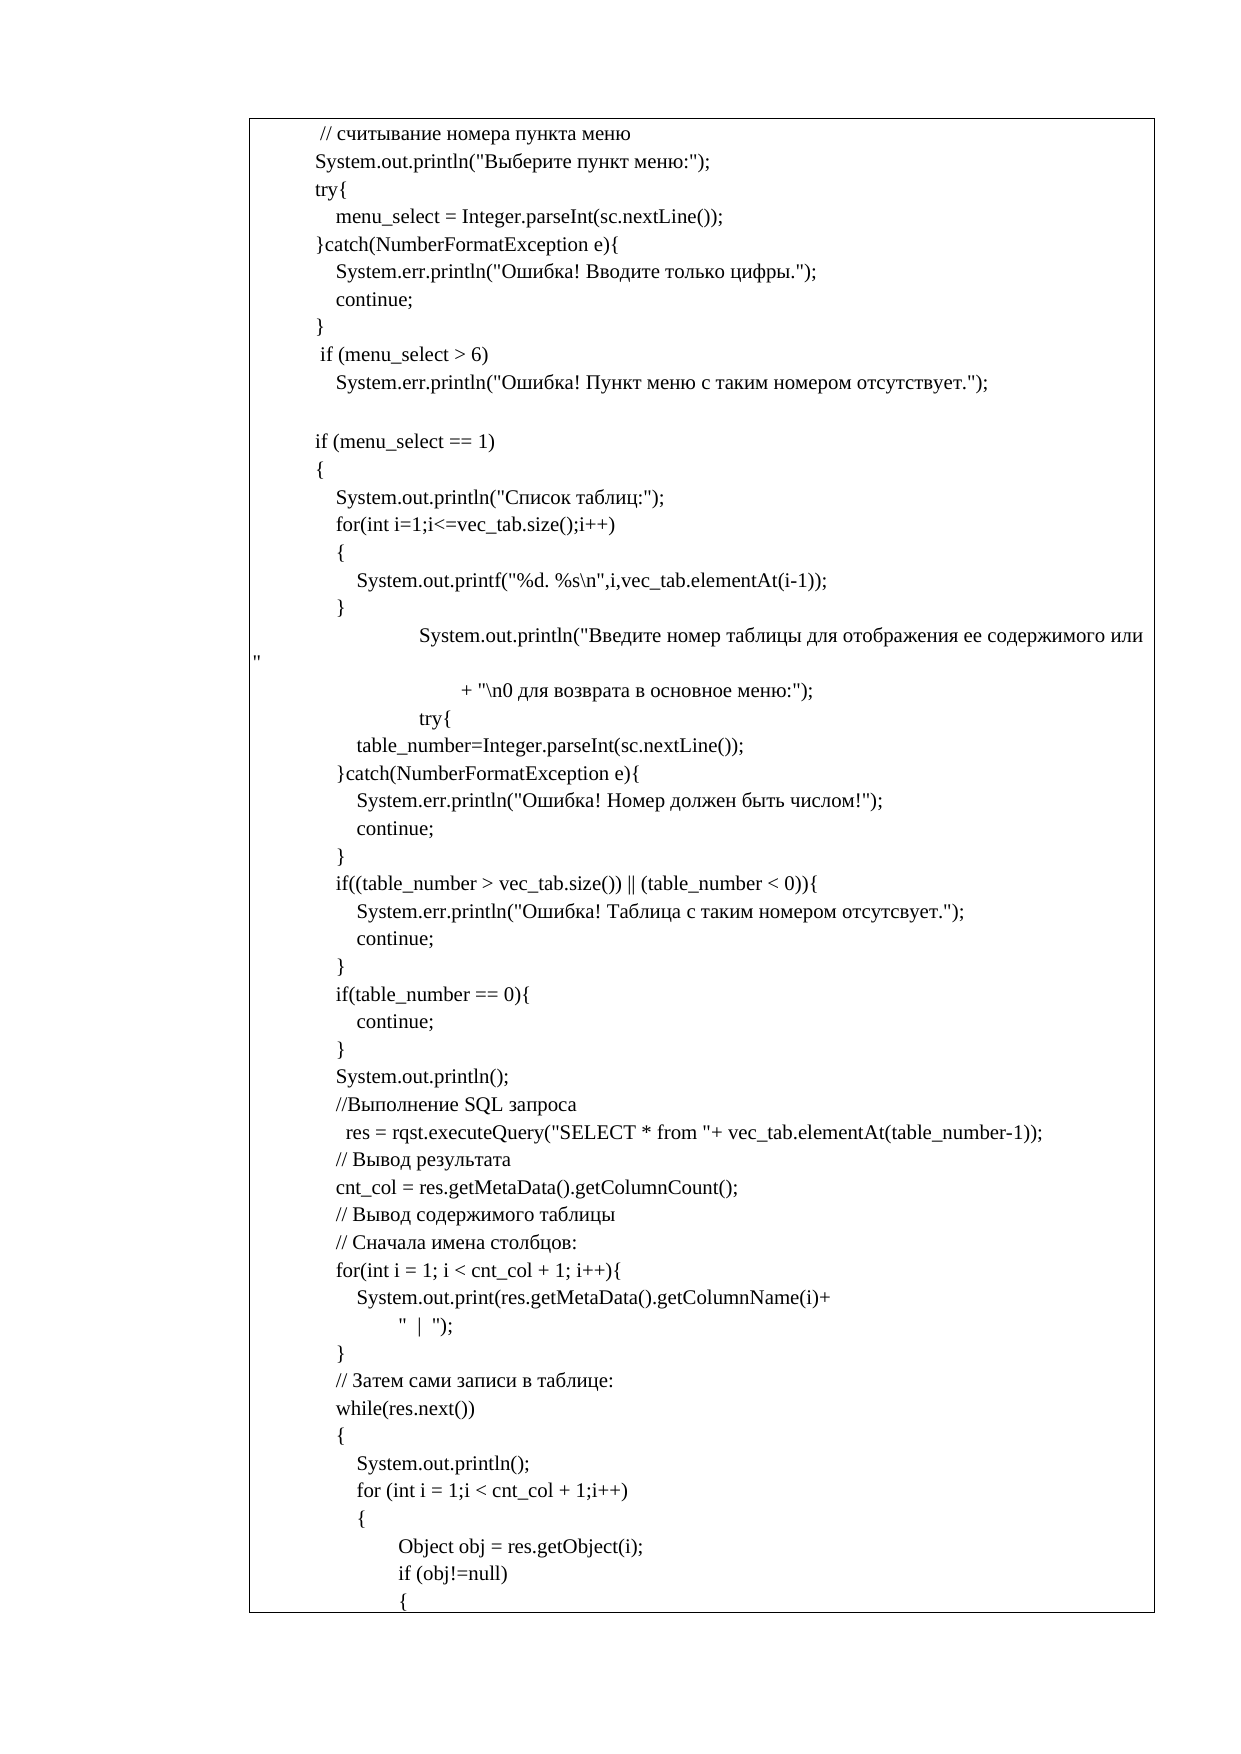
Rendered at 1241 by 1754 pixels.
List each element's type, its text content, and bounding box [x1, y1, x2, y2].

list continue; [250, 923, 1154, 950]
list System.out.println("Выберите пункт меню:"); [250, 146, 1154, 173]
list if (menu_select == 1) [250, 426, 1154, 453]
list continue; [250, 284, 1154, 311]
list System.err.println("Ошибка! Таблица с таким номером отсутсвует."); [250, 896, 1154, 923]
list if((table_number > vec_tab.size()) || (table_number < 0)){ [250, 868, 1154, 895]
list System.out.println("Введите номер таблицы для отображения ее содержимого или " [250, 619, 1154, 674]
list { [250, 1420, 1154, 1447]
list menu_select = Integer.parseInt(sc.nextLine()); [250, 201, 1154, 228]
list try{ [250, 173, 1154, 201]
list // Затем сами записи в таблице: [250, 1365, 1154, 1392]
list + "\n0 для возврата в основное меню:"); [250, 675, 1154, 702]
list } [250, 311, 1154, 338]
list // Вывод результата [250, 1144, 1154, 1171]
list if (obj!=null) [250, 1558, 1154, 1585]
list res = rqst.executeQuery("SELECT * from "+ vec_tab.elementAt(table_number-1)); [250, 1116, 1154, 1144]
list }catch(NumberFormatException e){ [250, 228, 1154, 256]
list System.err.println("Ошибка! Пункт меню с таким номером отсутствует."); [250, 367, 1154, 394]
list " | "); [250, 1310, 1154, 1337]
list //Выполнение SQL запроса [250, 1089, 1154, 1116]
list cnt_col = res.getMetaData().getColumnCount(); [250, 1172, 1154, 1199]
list try{ [250, 702, 1154, 729]
list System.out.println(); [250, 1061, 1154, 1088]
list System.out.println(); [250, 1448, 1154, 1475]
list System.out.printf("%d. %s\n",i,vec_tab.elementAt(i-1)); [250, 564, 1154, 592]
list Object obj = res.getObject(i); [250, 1531, 1154, 1558]
list // Вывод содержимого таблицы [250, 1199, 1154, 1226]
list } [250, 1034, 1154, 1061]
list System.err.println("Ошибка! Вводите только цифры."); [250, 256, 1154, 283]
list // Сначала имена столбцов: [250, 1227, 1154, 1254]
list System.out.println("Список таблиц:"); [250, 482, 1154, 509]
list continue; [250, 813, 1154, 840]
list for(int i = 1; i < cnt_col + 1; i++){ [250, 1254, 1154, 1282]
list { [250, 454, 1154, 481]
list { [250, 1586, 1154, 1612]
list }catch(NumberFormatException e){ [250, 758, 1154, 785]
list } [250, 951, 1154, 978]
list while(res.next()) [250, 1392, 1154, 1420]
list System.out.print(res.getMetaData().getColumnName(i)+ [250, 1282, 1154, 1309]
list continue; [250, 1006, 1154, 1033]
list if (menu_select > 6) [250, 339, 1154, 366]
list table_number=Integer.parseInt(sc.nextLine()); [250, 730, 1154, 757]
list { [250, 1503, 1154, 1530]
list if(table_number == 0){ [250, 978, 1154, 1006]
list for(int i=1;i<=vec_tab.size();i++) [250, 509, 1154, 536]
list // считывание номера пункта меню [250, 119, 1154, 145]
list System.err.println("Ошибка! Номер должен быть числом!"); [250, 785, 1154, 812]
list } [250, 1337, 1154, 1364]
list for (int i = 1;i < cnt_col + 1;i++) [250, 1475, 1154, 1502]
list } [250, 592, 1154, 619]
list { [250, 537, 1154, 564]
list } [250, 840, 1154, 868]
